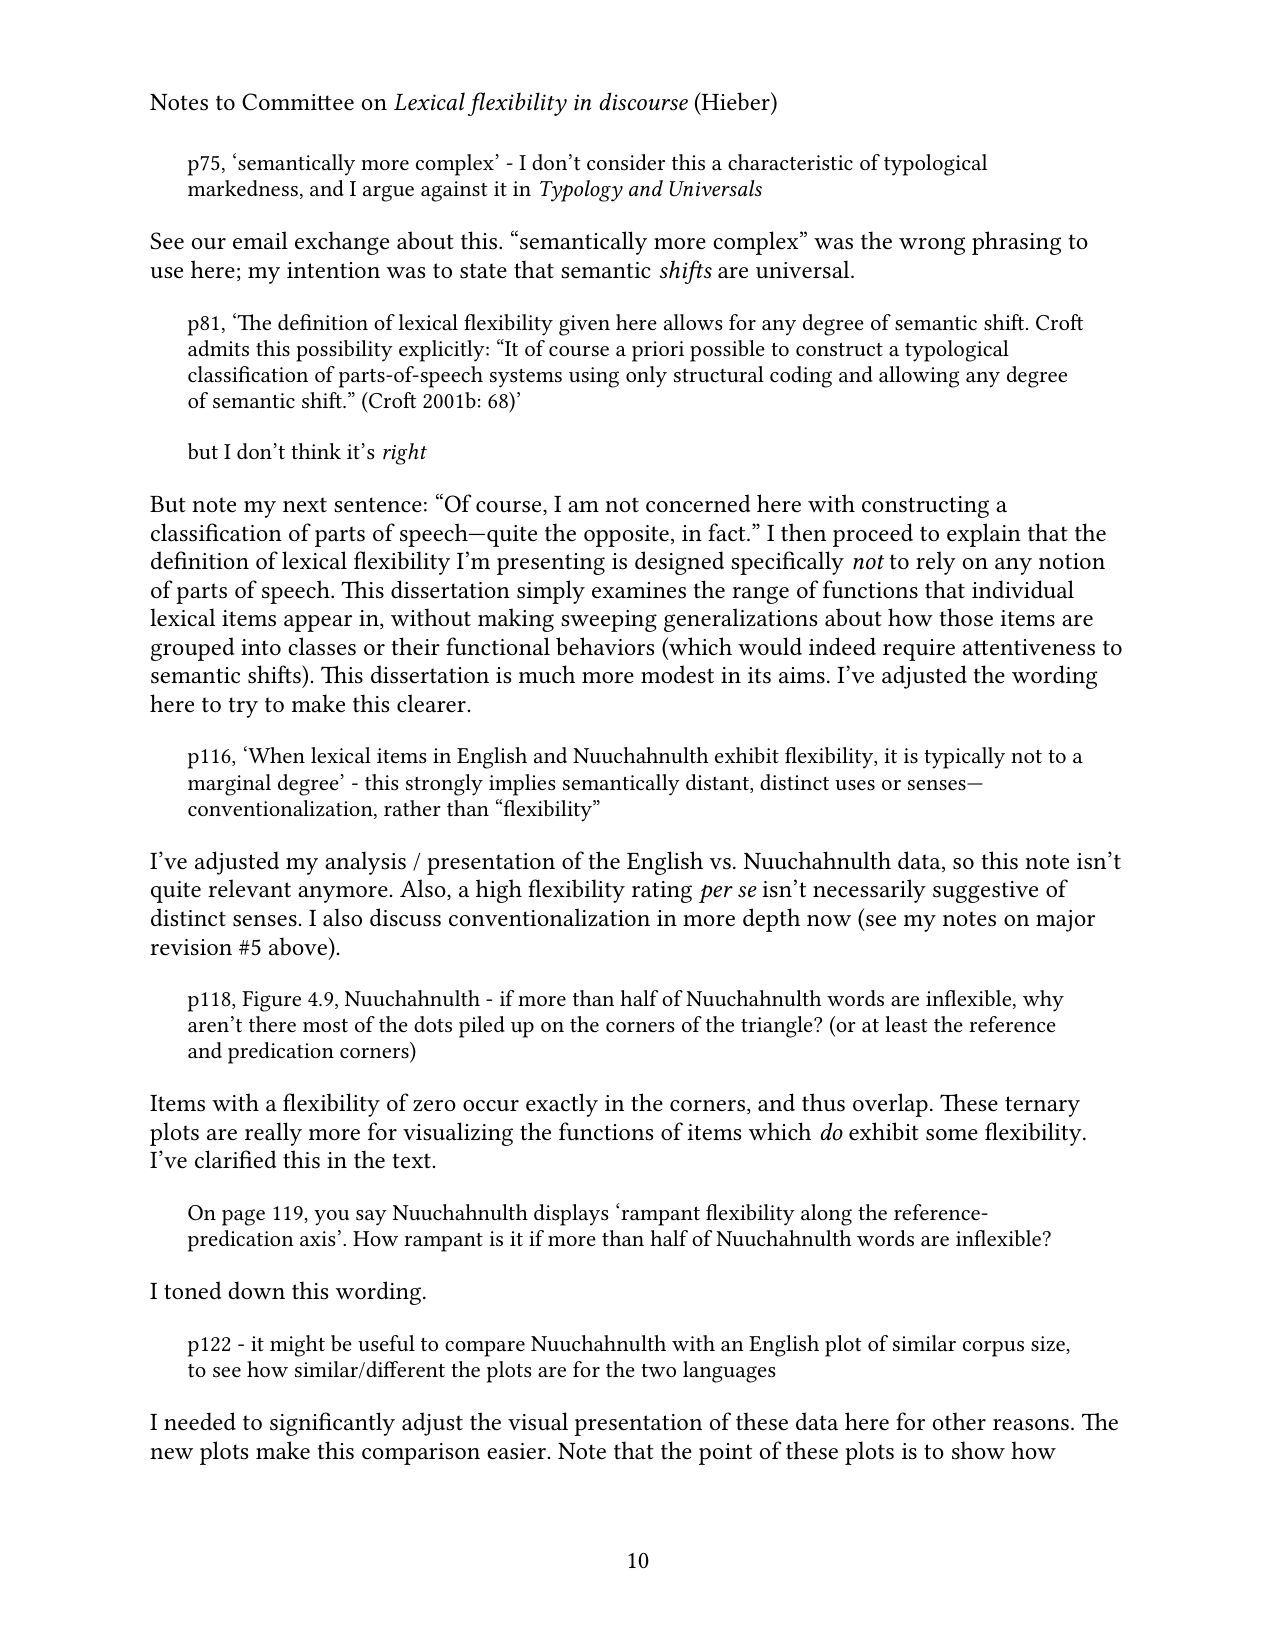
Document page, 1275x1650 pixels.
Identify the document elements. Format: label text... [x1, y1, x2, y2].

text See our email exchange about this. “semantically more complex” was the wrong phrasing to use here; my intention was to state that semantic shifts are universal. [150, 227, 1125, 284]
text p122 - it might be useful to compare Nuuchahnulth with an English plot of similar corpus size, to see how similar/different the plots are for the two languages [187, 1331, 1087, 1383]
text On page 119, you say Nuuchahnulth displays ‘rampant flexibility along the reference-predication axis’. How rampant is it if more than half of Nuuchahnulth words are inflexible? [187, 1200, 1087, 1252]
text Items with a flexibility of zero occur exactly in the corners, and thus overlap. These ternary plots are really more for visualizing the functions of items which do exhibit some flexibility. I’ve clarified this in the text. [150, 1089, 1125, 1175]
text p116, ‘When lexical items in English and Nuuchahnulth exhibit flexibility, it is typically not to a marginal degree’ - this strongly implies semantically distant, distinct uses or senses—conventionalization, rather than “flexibility” [187, 743, 1087, 822]
text I toned down this wording. [150, 1277, 1125, 1306]
text but I don’t think it’s right [187, 439, 1087, 465]
text p75, ‘semantically more complex’ - I don’t consider this a characteristic of typological markedness, and I argue against it in Typology and Universals [187, 150, 1087, 202]
text I’ve adjusted my analysis / presentation of the English vs. Nuuchahnulth data, so this note isn’t quite relevant anymore. Also, a high flexibility rating per se isn’t necessarily suggestive of distinct senses. I also discuss conventionalization in more depth now (see my notes on major revision #5 above). [150, 847, 1125, 961]
text p118, Figure 4.9, Nuuchahnulth - if more than half of Nuuchahnulth words are inflexible, why aren’t there most of the dots piled up on the corners of the triangle? (or at least the reference and predication corners) [187, 986, 1087, 1064]
text p81, ‘The definition of lexical flexibility given here allows for any degree of semantic shift. Croft admits this possibility explicitly: “It of course a priori possible to construct a typological classification of parts-of-speech systems using only structural coding and allowing any degree of semantic shift.” (Croft 2001b: 68)’ [187, 309, 1087, 414]
